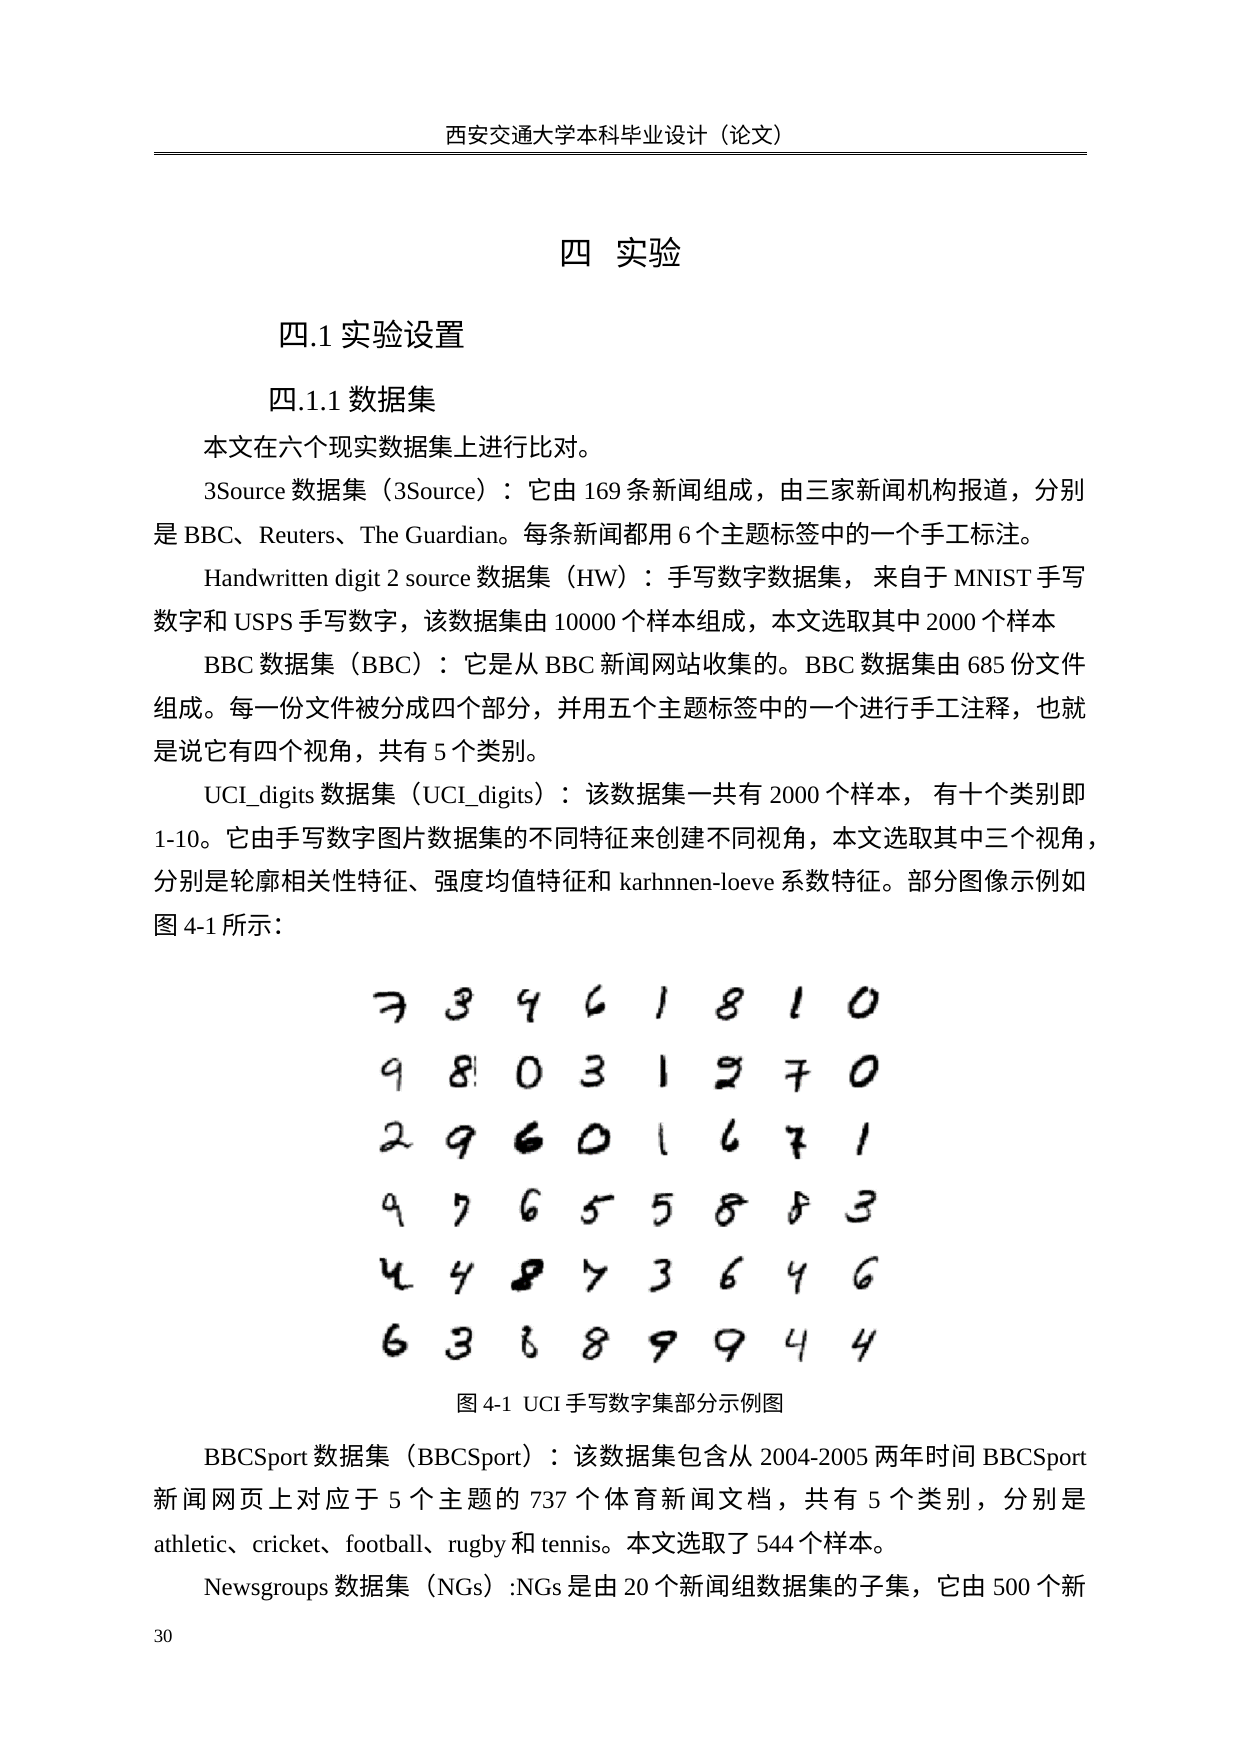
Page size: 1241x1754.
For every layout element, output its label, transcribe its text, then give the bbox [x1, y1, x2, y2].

subtitle 数据集 [268, 377, 1087, 419]
text BBC数据集（BBC）：它是从BBC新闻网站收集的。BBC数据集由685份文件组成。每一份文件被分成四个部分，并用五个主题标签中的一个进行手工注释，也就是说它有四个视角，共有5个类别。 [153, 644, 1087, 768]
subtitle 实验 [153, 227, 1087, 275]
text Handwritten digit 2 source数据集（HW）：手写数字数据集， 来自于MNIST手写数字和USPS手写数字，该数据集由10000个样本组成，本文选取其中2000个样本 [153, 558, 1087, 637]
text UCI_digits数据集（UCI_digits）：该数据集一共有2000个样本， 有十个类别即1-10。它由手写数字图片数据集的不同特征来创建不同视角，本文选取其中三个视角，分别是轮廓相关性特征、强度均值特征和karhnnen-loeve系数特征。部分图像示例如图4-1所示： [153, 775, 1087, 941]
text 本文在六个现实数据集上进行比对。 [153, 427, 1087, 464]
subtitle 实验设置 [278, 310, 1087, 355]
picture [354, 983, 886, 1368]
text 3Source数据集（3Source）：它由169条新闻组成，由三家新闻机构报道，分别是BBC、Reuters、The Guardian。每条新闻都用6个主题标签中的一个手工标注。 [153, 471, 1087, 551]
text 图4-1 UCI手写数字集部分示例图 [153, 1386, 1087, 1417]
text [153, 1567, 1087, 1603]
text BBCSport数据集（BBCSport）：该数据集包含从2004-2005两年时间BBCSport新闻网页上对应于5个主题的737个体育新闻文档，共有5个类别，分别是athletic、cricket、football、rugby和tennis。本文选取了544个样本。 [153, 1436, 1087, 1559]
